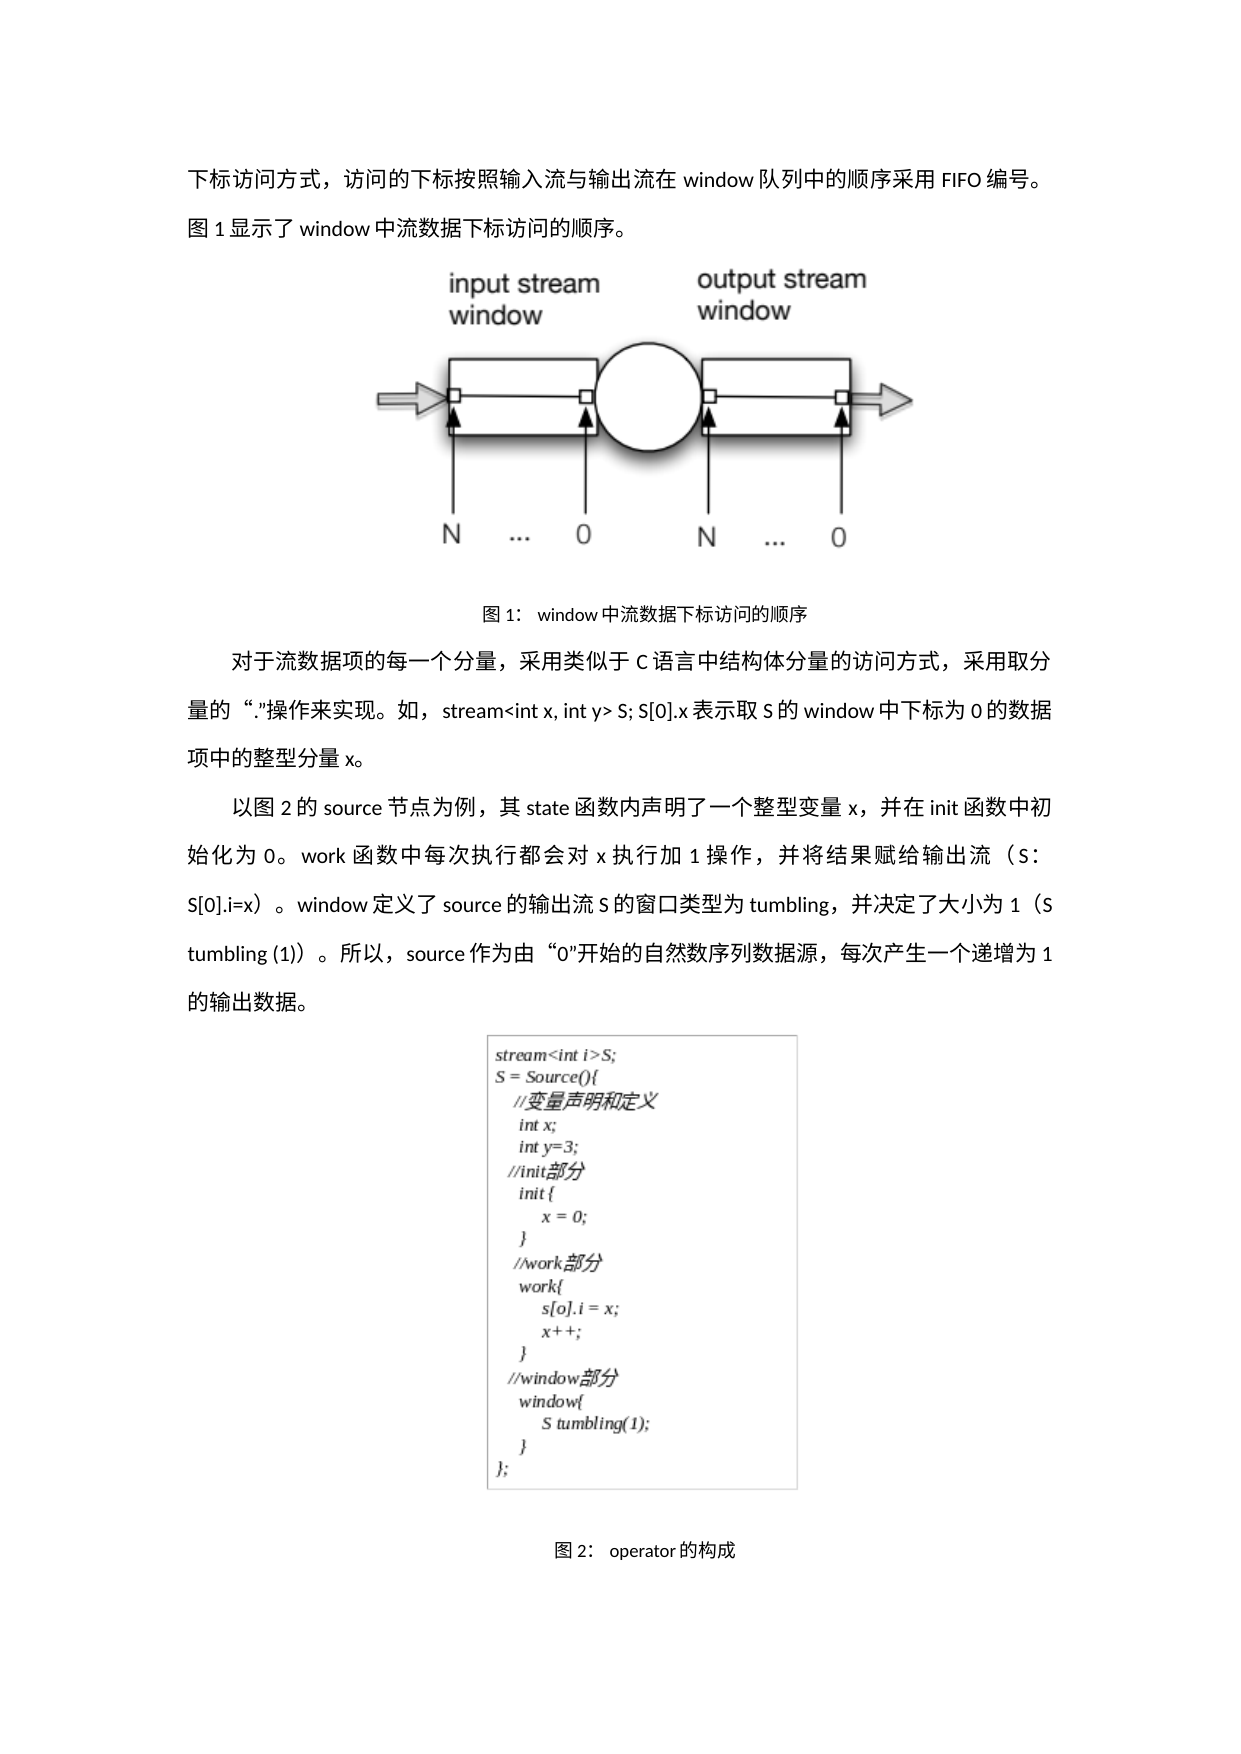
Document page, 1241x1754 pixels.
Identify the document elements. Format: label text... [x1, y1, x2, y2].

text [187, 162, 1053, 243]
text 对于流数据项的每一个分量，采用类似于C语言中结构体分量的访问方式，采用取分量的“.”操作来实现。如，stream<int x, int y> S; S[0].x表示取S的window中下标为0的数据项中的整型分量x。 [187, 643, 1053, 773]
text 图2： operator的构成 [187, 1533, 1053, 1566]
text 以图2的source节点为例，其state函数内声明了一个整型变量x，并在init函数中初始化为0。work函数中每次执行都会对x执行加1操作，并将结果赋给输出流（S：S[0].i=x）。window定义了source的输出流S的窗口类型为tumbling，并决定了大小为1（S tumbling (1)）。所以，source作为由“0”开始的自然数序列数据源，每次产生一个递增为1的输出数据。 [187, 789, 1053, 1017]
text 图1： window中流数据下标访问的顺序 [187, 597, 1053, 630]
